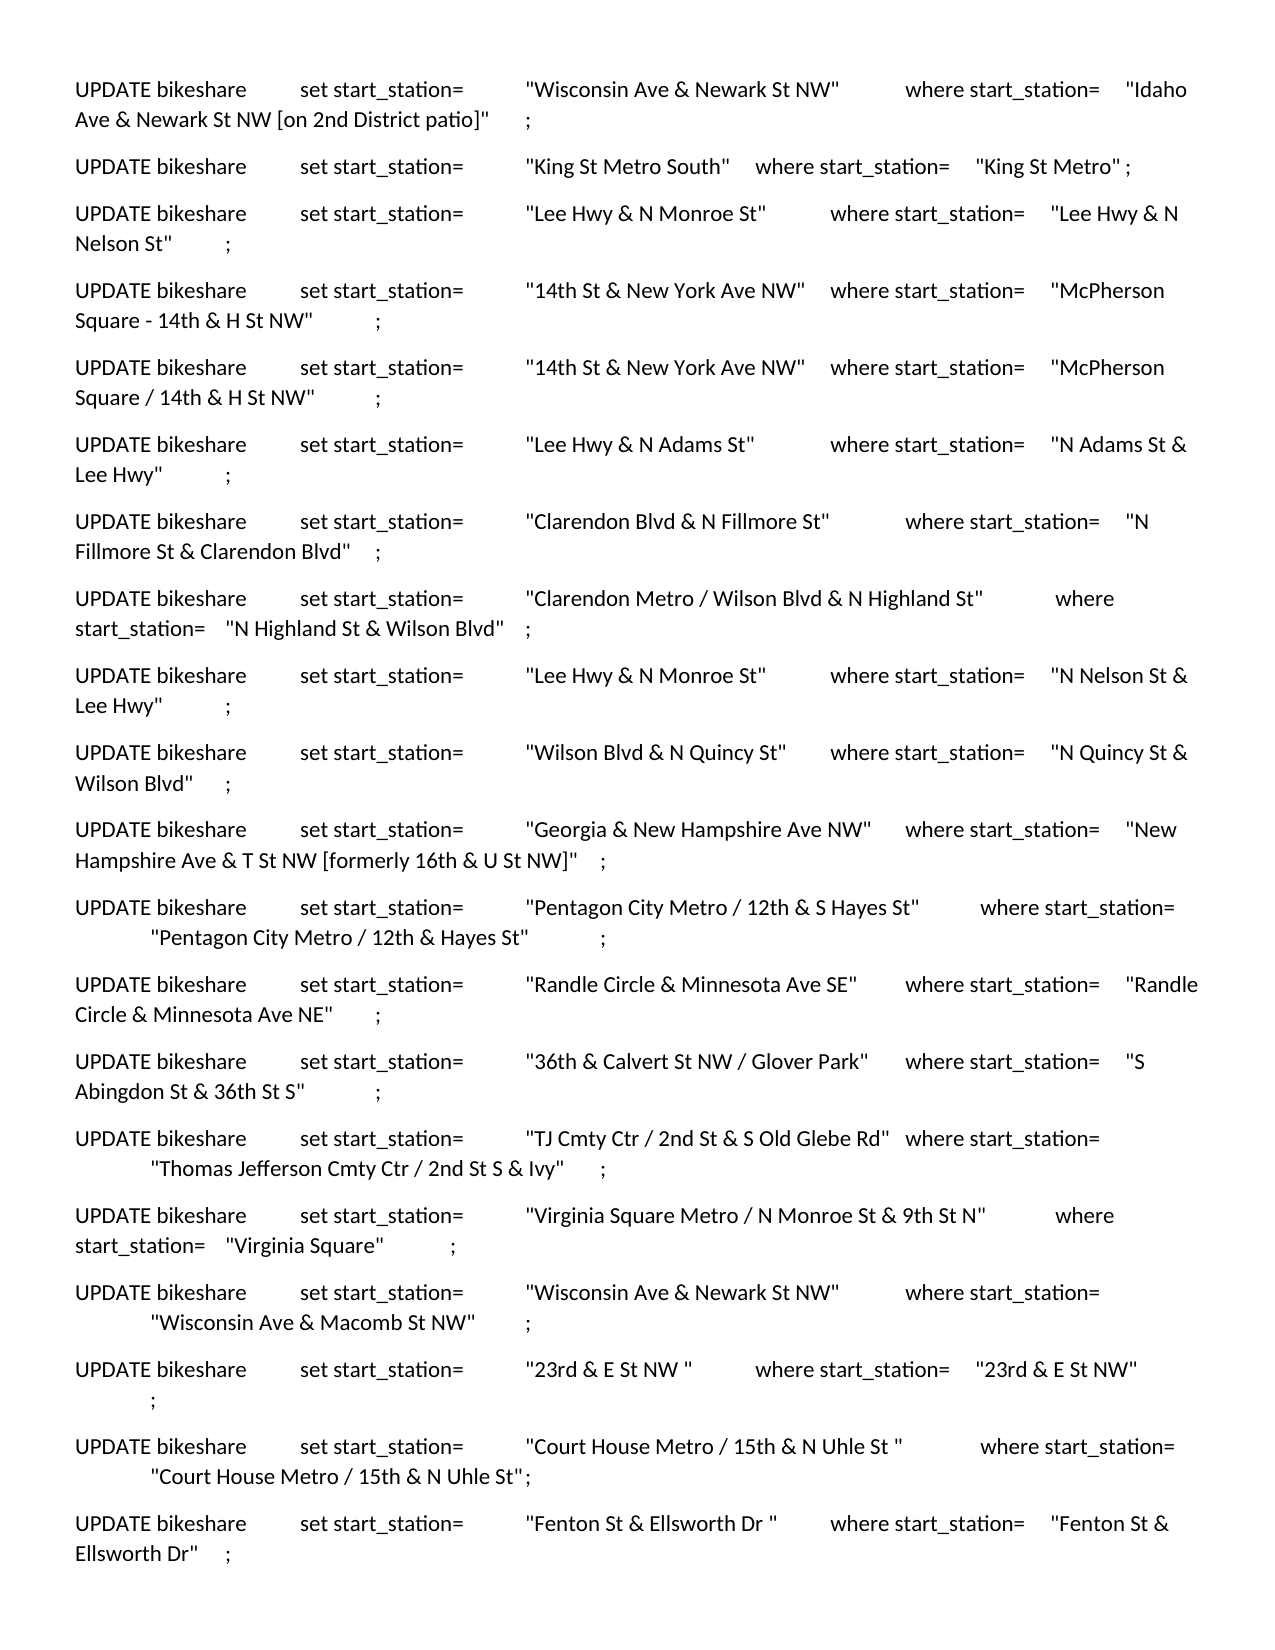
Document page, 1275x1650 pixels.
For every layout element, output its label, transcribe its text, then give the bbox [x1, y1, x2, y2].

text UPDATE bikeshare set start_station= "Fenton St & Ellsworth Dr " where start_station= "Fenton St & Ellsworth Dr" ; [75, 1509, 1200, 1568]
text UPDATE bikeshare set start_station= "King St Metro South" where start_station= "King St Metro" ; [75, 152, 1200, 180]
text UPDATE bikeshare set start_station= "Georgia & New Hampshire Ave NW" where start_station= "New Hampshire Ave & T St NW [formerly 16th & U St NW]" ; [75, 816, 1200, 874]
text UPDATE bikeshare set start_station= "14th St & New York Ave NW" where start_station= "McPherson Square - 14th & H St NW" ; [75, 276, 1200, 334]
text UPDATE bikeshare set start_station= "Lee Hwy & N Adams St" where start_station= "N Adams St & Lee Hwy" ; [75, 430, 1200, 488]
text UPDATE bikeshare set start_station= "14th St & New York Ave NW" where start_station= "McPherson Square / 14th & H St NW" ; [75, 353, 1200, 411]
text UPDATE bikeshare set start_station= "Virginia Square Metro / N Monroe St & 9th St N" where start_station= "Virginia Square" ; [75, 1201, 1200, 1259]
text UPDATE bikeshare set start_station= "Clarendon Metro / Wilson Blvd & N Highland St" where start_station= "N Highland St & Wilson Blvd" ; [75, 584, 1200, 643]
text UPDATE bikeshare set start_station= "Lee Hwy & N Monroe St" where start_station= "N Nelson St & Lee Hwy" ; [75, 661, 1200, 720]
text UPDATE bikeshare set start_station= "Clarendon Blvd & N Fillmore St" where start_station= "N Fillmore St & Clarendon Blvd" ; [75, 507, 1200, 566]
text UPDATE bikeshare set start_station= "Pentagon City Metro / 12th & S Hayes St" where start_station= "Pentagon City Metro / 12th & Hayes St" ; [75, 893, 1200, 951]
text UPDATE bikeshare set start_station= "Court House Metro / 15th & N Uhle St " where start_station= "Court House Metro / 15th & N Uhle St" ; [75, 1432, 1200, 1491]
text UPDATE bikeshare set start_station= "Wisconsin Ave & Newark St NW" where start_station= "Wisconsin Ave & Macomb St NW" ; [75, 1278, 1200, 1336]
text UPDATE bikeshare set start_station= "Wilson Blvd & N Quincy St" where start_station= "N Quincy St & Wilson Blvd" ; [75, 738, 1200, 797]
text UPDATE bikeshare set start_station= "36th & Calvert St NW / Glover Park" where start_station= "S Abingdon St & 36th St S" ; [75, 1047, 1200, 1105]
text UPDATE bikeshare set start_station= "23rd & E St NW " where start_station= "23rd & E St NW" ; [75, 1355, 1200, 1413]
text UPDATE bikeshare set start_station= "Randle Circle & Minnesota Ave SE" where start_station= "Randle Circle & Minnesota Ave NE" ; [75, 970, 1200, 1028]
text UPDATE bikeshare set start_station= "Wisconsin Ave & Newark St NW" where start_station= "Idaho Ave & Newark St NW [on 2nd District patio]" ; [75, 75, 1200, 133]
text UPDATE bikeshare set start_station= "TJ Cmty Ctr / 2nd St & S Old Glebe Rd" where start_station= "Thomas Jefferson Cmty Ctr / 2nd St S & Ivy" ; [75, 1124, 1200, 1182]
text UPDATE bikeshare set start_station= "Lee Hwy & N Monroe St" where start_station= "Lee Hwy & N Nelson St" ; [75, 199, 1200, 257]
